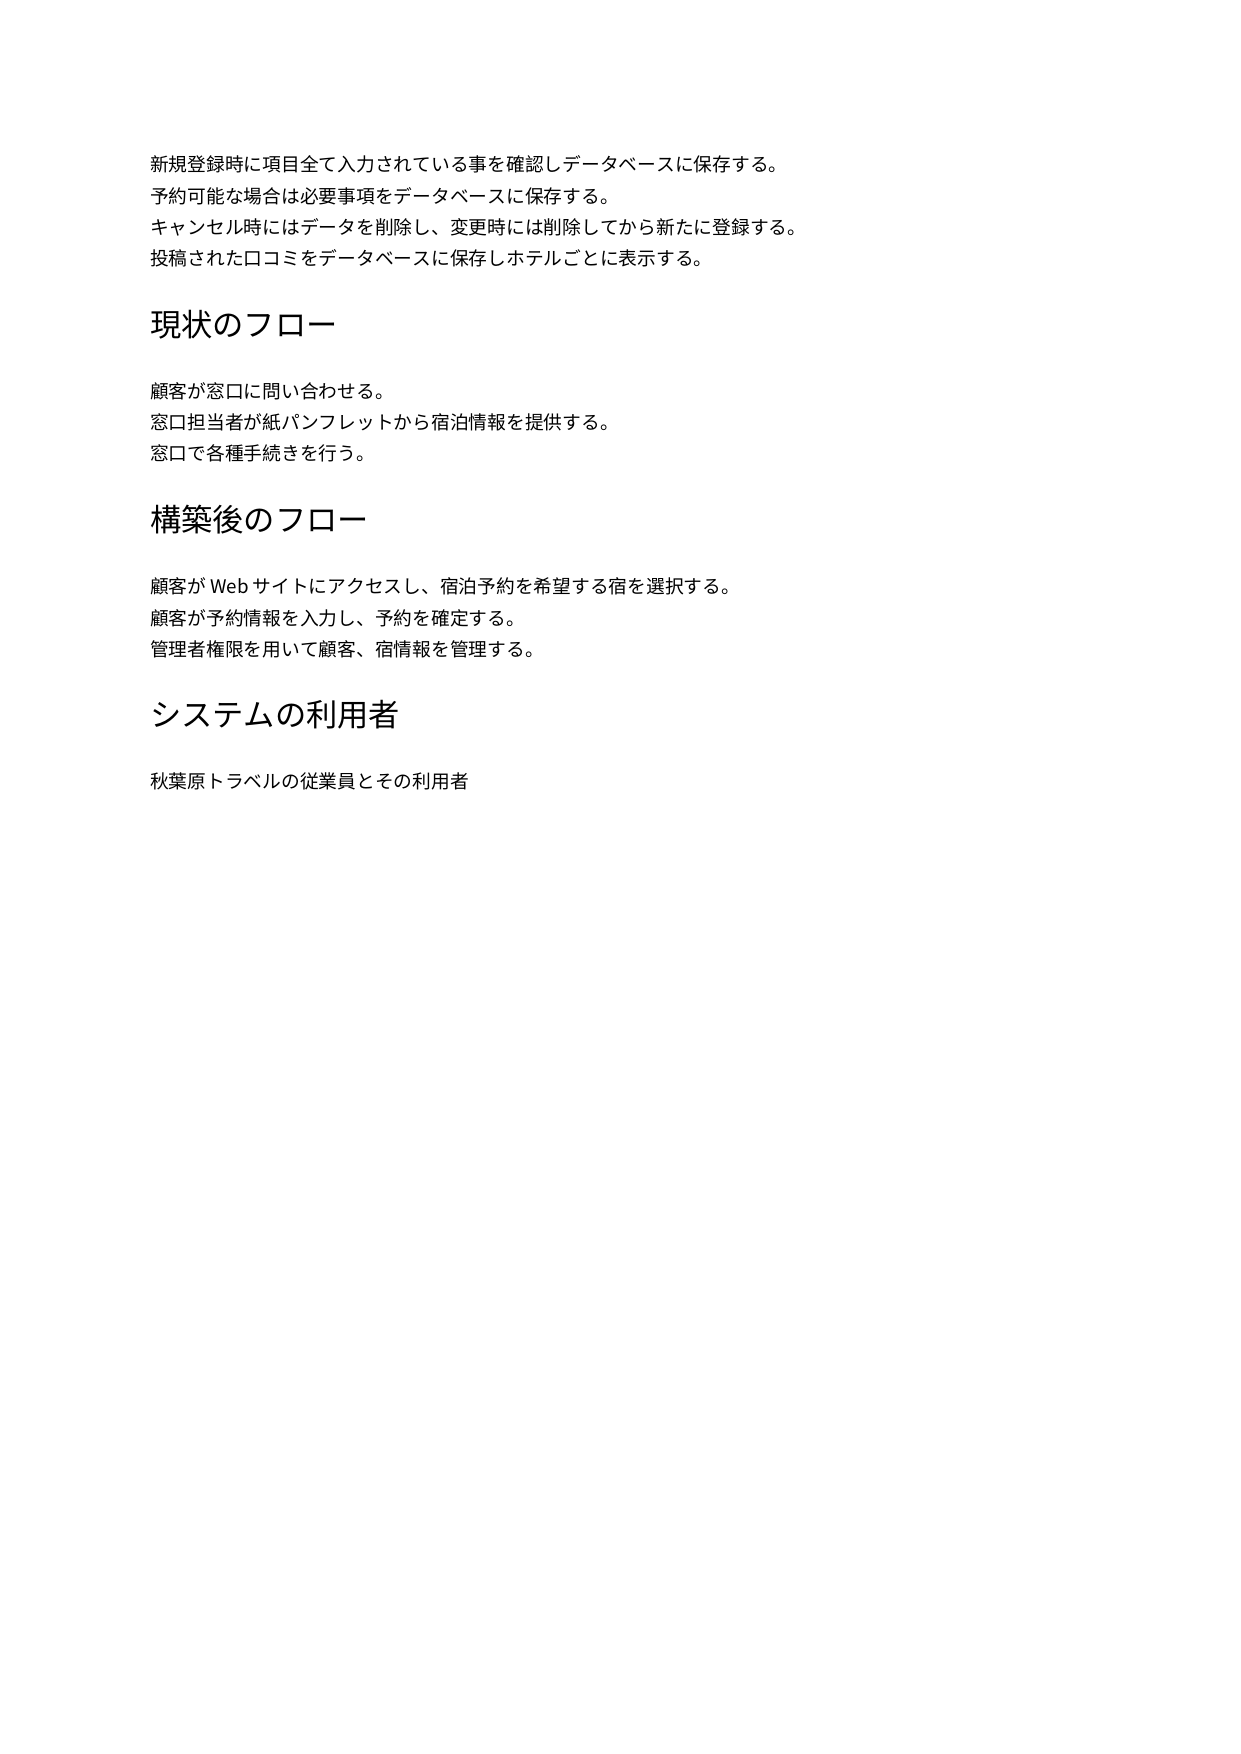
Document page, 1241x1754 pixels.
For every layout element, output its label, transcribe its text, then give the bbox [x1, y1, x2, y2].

text 構築後のフロー [150, 495, 1090, 540]
text 顧客が予約情報を入力し、予約を確定する。 [150, 603, 1090, 630]
text 新規登録時に項目全て入力されている事を確認しデータベースに保存する。 [150, 150, 1090, 177]
text 顧客がWebサイトにアクセスし、宿泊予約を希望する宿を選択する。 [150, 572, 1090, 599]
text キャンセル時にはデータを削除し、変更時には削除してから新たに登録する。 [150, 212, 1090, 240]
text 現状のフロー [150, 300, 1090, 345]
text システムの利用者 [150, 690, 1090, 736]
text 顧客が窓口に問い合わせる。 [150, 377, 1090, 404]
text 窓口で各種手続きを行う。 [150, 439, 1090, 466]
text 秋葉原トラベルの従業員とその利用者 [150, 767, 1090, 794]
text 管理者権限を用いて顧客、宿情報を管理する。 [150, 634, 1090, 662]
text 投稿された口コミをデータベースに保存しホテルごとに表示する。 [150, 244, 1090, 271]
text 窓口担当者が紙パンフレットから宿泊情報を提供する。 [150, 408, 1090, 435]
text 予約可能な場合は必要事項をデータベースに保存する。 [150, 181, 1090, 208]
